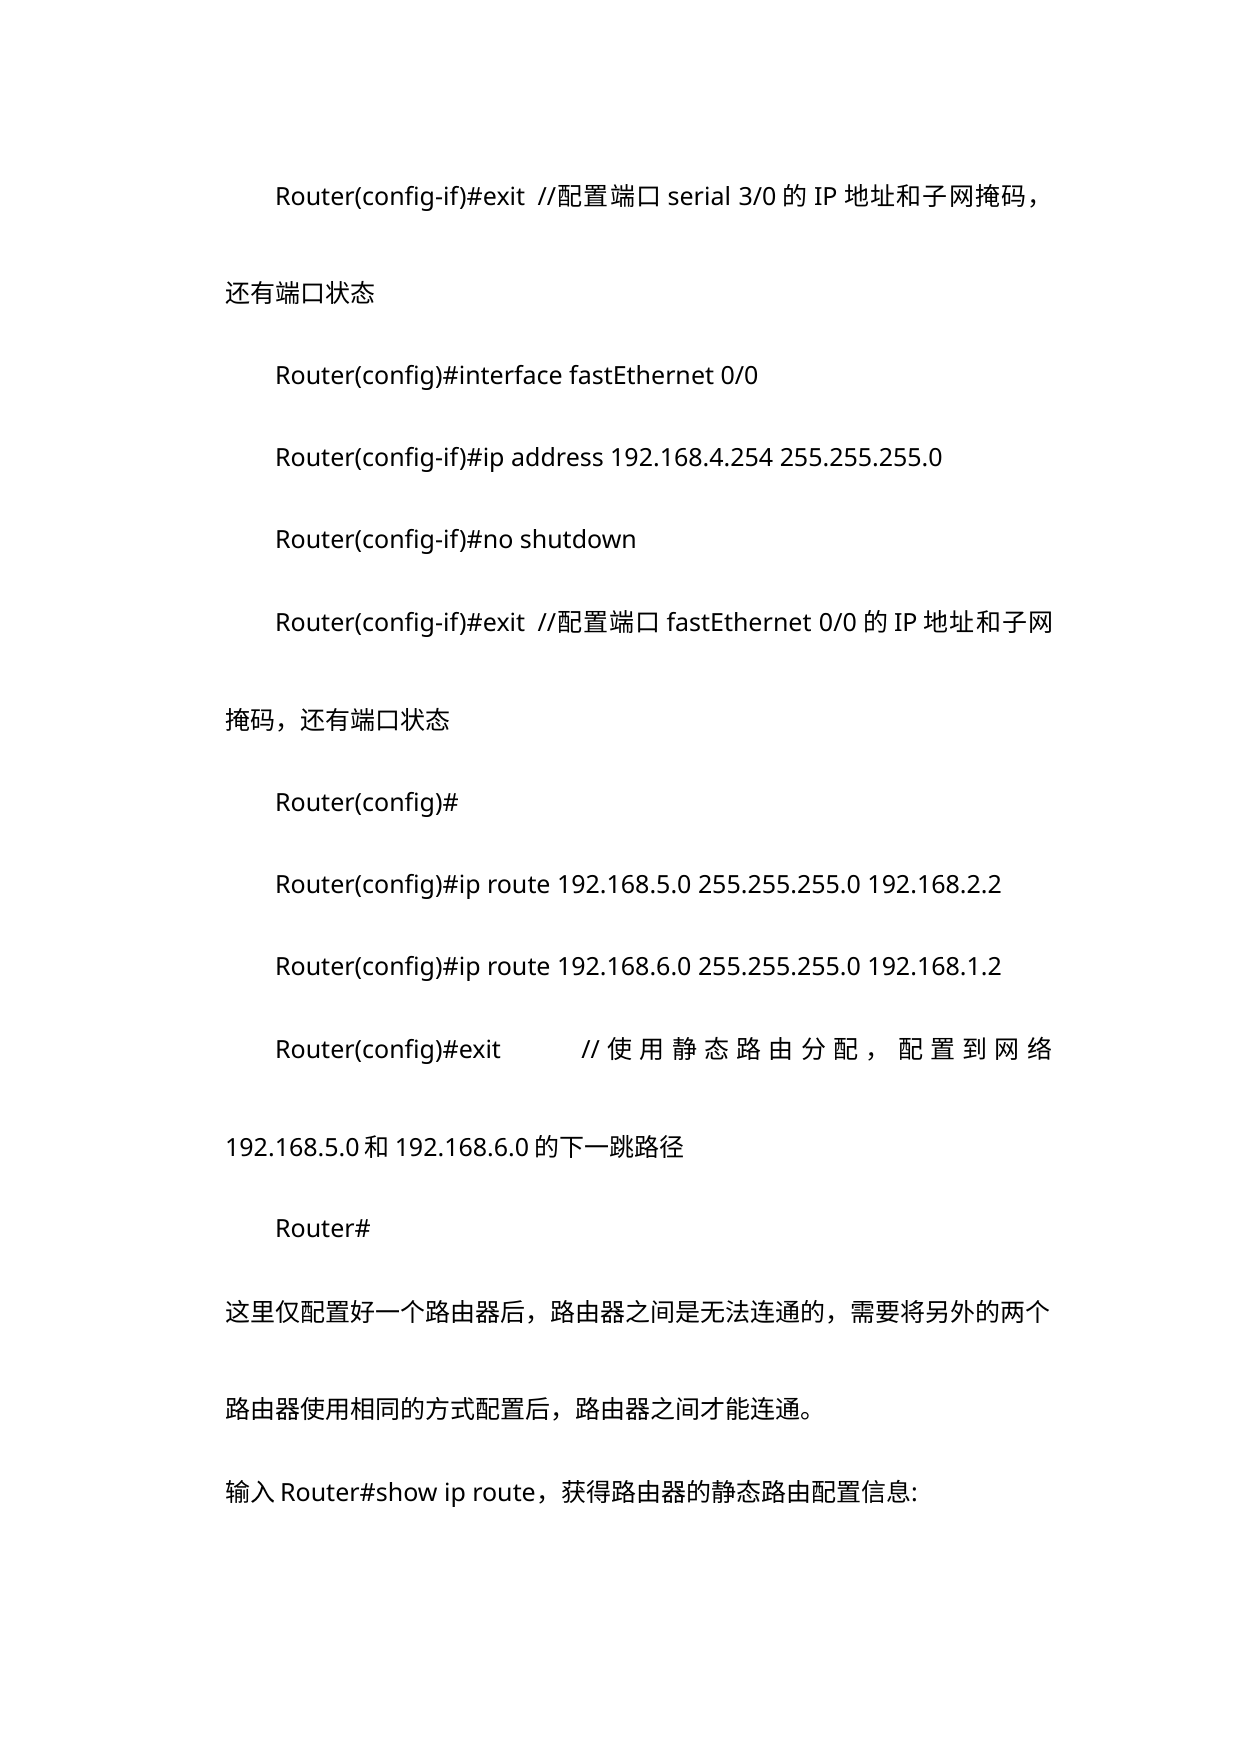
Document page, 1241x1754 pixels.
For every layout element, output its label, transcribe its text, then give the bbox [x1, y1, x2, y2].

list Router(config)#interface fastEthernet 0/0 [225, 343, 1053, 408]
list 输入Router#show ip route，获得路由器的静态路由配置信息: [225, 1458, 1053, 1523]
list Router(config)#ip route 192.168.5.0 255.255.255.0 192.168.2.2 [225, 851, 1053, 916]
list Router(config)# [225, 769, 1053, 834]
list Router(config-if)#exit //配置端口serial 3/0的IP地址和子网掩码，还有端口状态 [225, 162, 1053, 324]
list Router(config-if)#exit //配置端口fastEthernet 0/0的IP地址和子网掩码，还有端口状态 [225, 588, 1053, 751]
list Router(config)#exit //使用静态路由分配，配置到网络192.168.5.0和192.168.6.0的下一跳路径 [225, 1015, 1053, 1178]
list 这里仅配置好一个路由器后，路由器之间是无法连通的，需要将另外的两个路由器使用相同的方式配置后，路由器之间才能连通。 [225, 1278, 1053, 1440]
list Router# [269, 1196, 1053, 1261]
list Router(config)#ip route 192.168.6.0 255.255.255.0 192.168.1.2 [225, 933, 1053, 998]
list Router(config-if)#no shutdown [225, 507, 1053, 572]
list Router(config-if)#ip address 192.168.4.254 255.255.255.0 [225, 424, 1053, 489]
